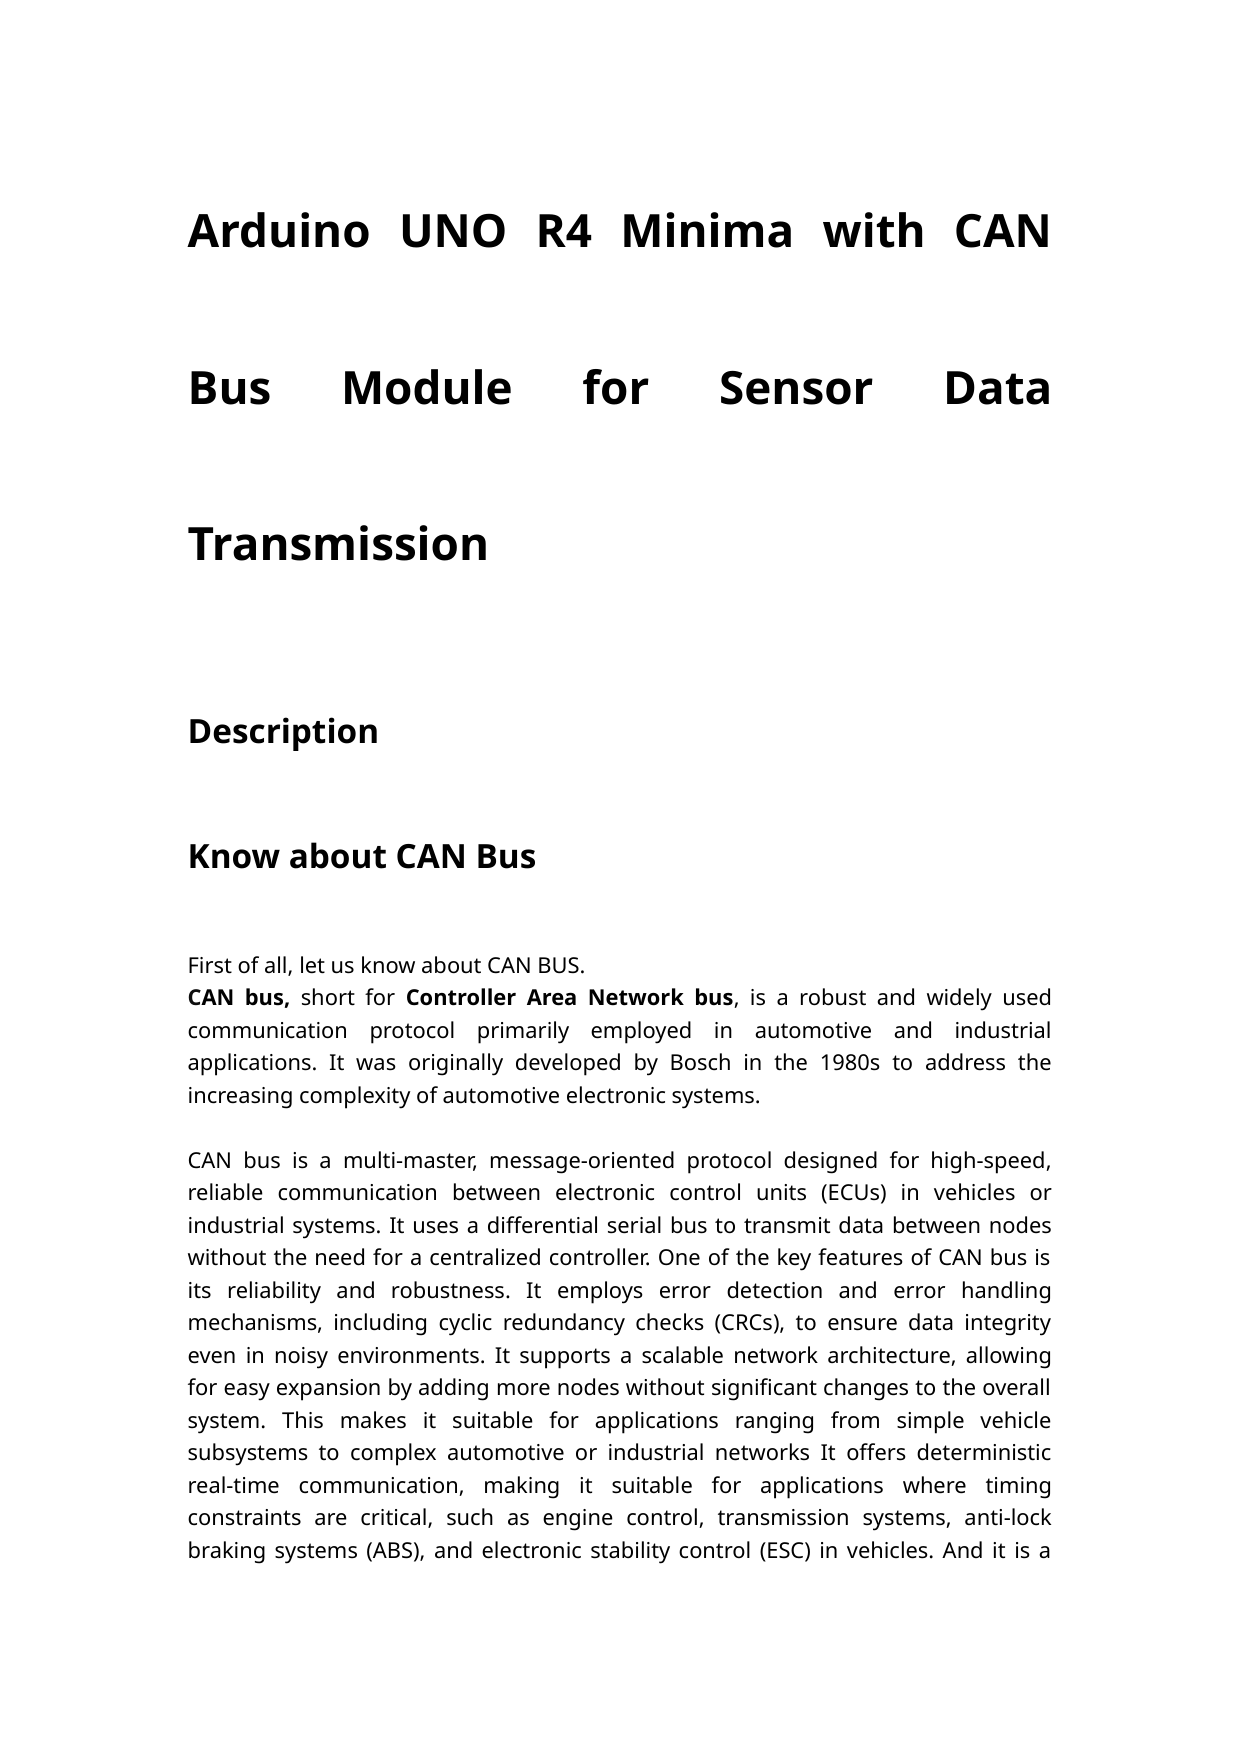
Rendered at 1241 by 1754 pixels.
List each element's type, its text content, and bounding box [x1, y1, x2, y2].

subtitle Description [187, 698, 1053, 763]
text CAN bus, short for Controller Area Network bus, is a robust and widely used communication protocol primarily employed in automotive and industrial applications. It was originally developed by Bosch in the 1980s to address the increasing complexity of automotive electronic systems. [187, 981, 1053, 1111]
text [187, 1143, 1053, 1566]
subtitle Arduino UNO R4 Minima with CAN Bus Module for Sensor Data Transmission [187, 197, 1053, 576]
text First of all, let us know about CAN BUS. [187, 948, 1053, 981]
subtitle Know about CAN Bus [187, 823, 1053, 888]
